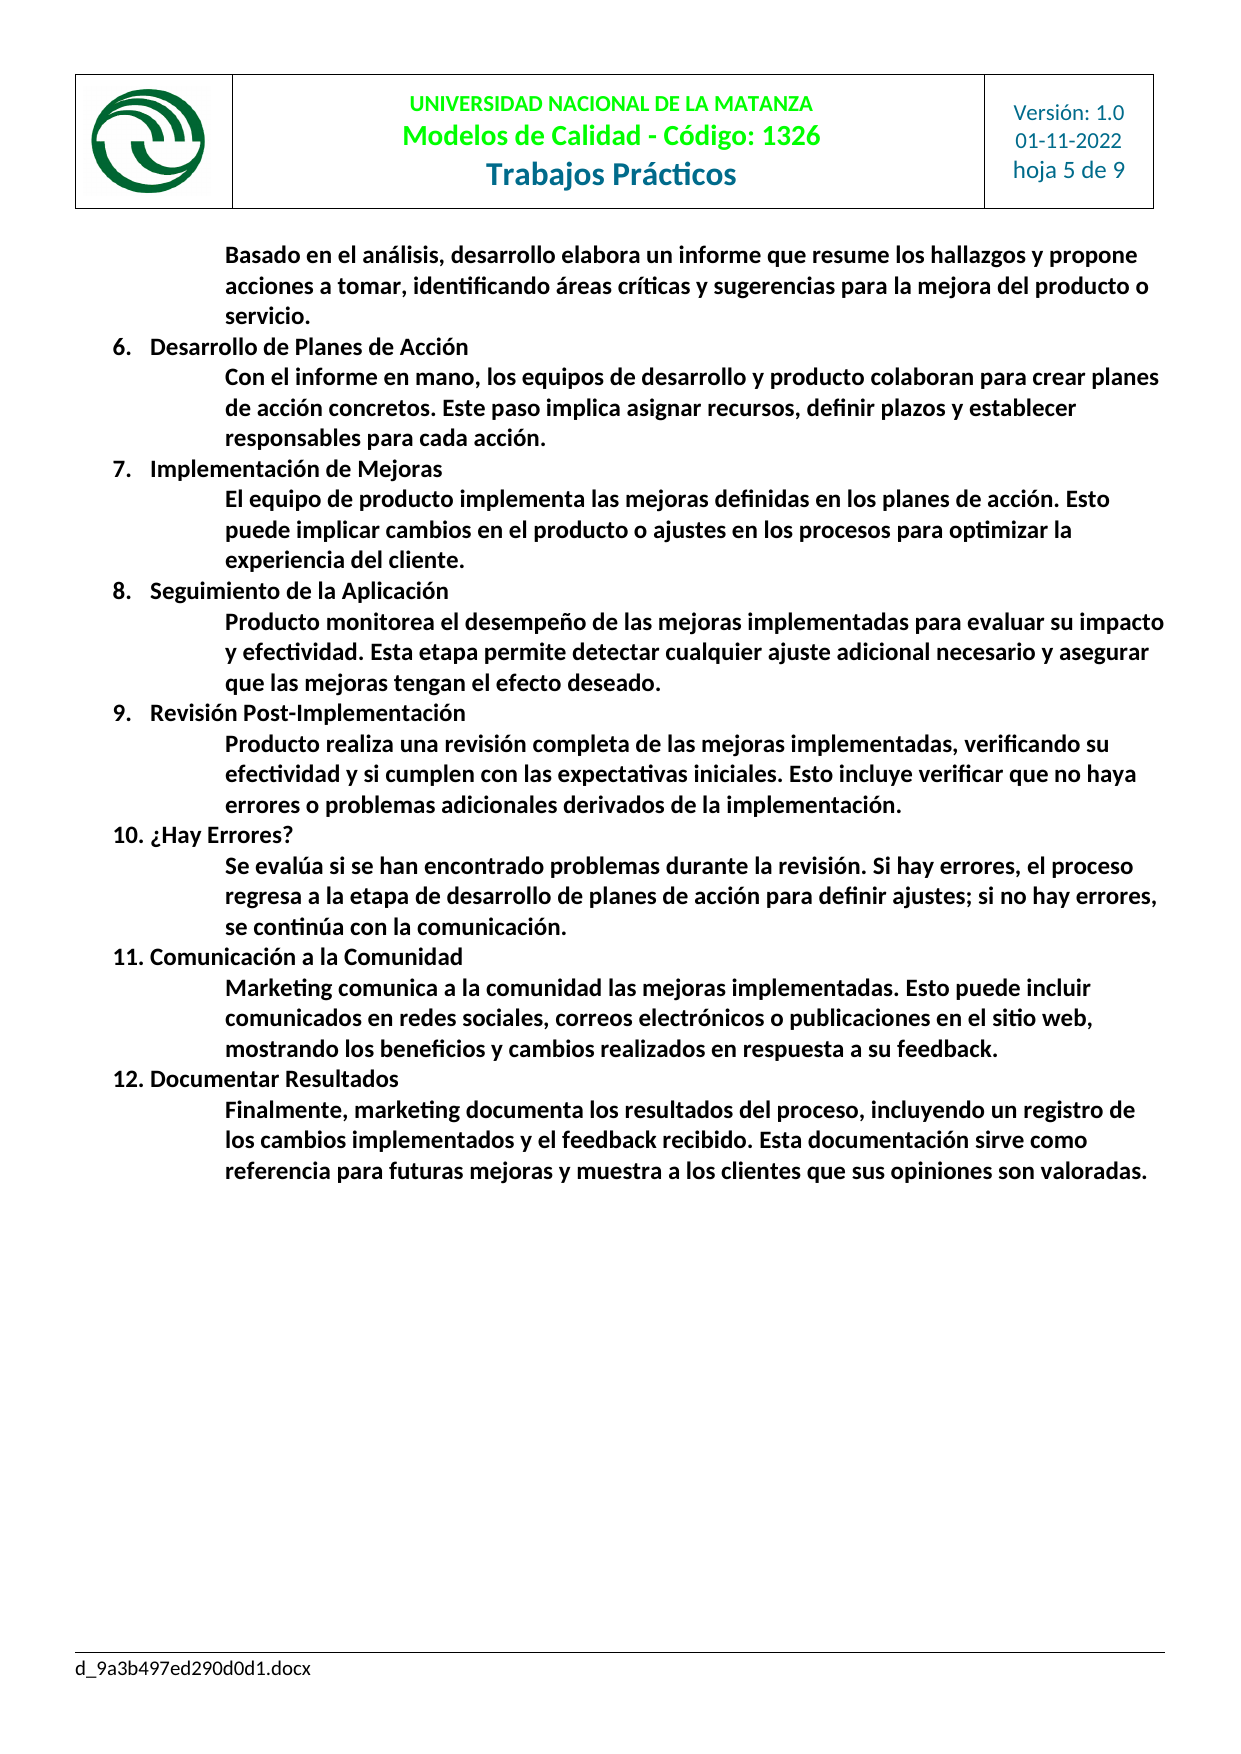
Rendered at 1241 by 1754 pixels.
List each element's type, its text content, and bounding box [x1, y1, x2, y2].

list Revisión Post-Implementación [112, 697, 1165, 728]
list Desarrollo de Planes de Acción [112, 331, 1165, 362]
list Finalmente, marketing documenta los resultados del proceso, incluyendo un registro de los cambios implementados y el feedback recibido. Esta documentación sirve como referencia para futuras mejoras y muestra a los clientes que sus opiniones son valoradas. [225, 1094, 1165, 1186]
list Implementación de Mejoras [112, 453, 1165, 484]
list Con el informe en mano, los equipos de desarrollo y producto colaboran para crear planes de acción concretos. Este paso implica asignar recursos, definir plazos y establecer responsables para cada acción. [225, 362, 1165, 453]
list Seguimiento de la Aplicación [112, 575, 1165, 606]
list Basado en el análisis, desarrollo elabora un informe que resume los hallazgos y propone acciones a tomar, identificando áreas críticas y sugerencias para la mejora del producto o servicio. [225, 239, 1165, 331]
list Se evalúa si se han encontrado problemas durante la revisión. Si hay errores, el proceso regresa a la etapa de desarrollo de planes de acción para definir ajustes; si no hay errores, se continúa con la comunicación. [225, 850, 1165, 941]
list Producto monitorea el desempeño de las mejoras implementadas para evaluar su impacto y efectividad. Esta etapa permite detectar cualquier ajuste adicional necesario y asegurar que las mejoras tengan el efecto deseado. [225, 606, 1165, 697]
list Marketing comunica a la comunidad las mejoras implementadas. Esto puede incluir comunicados en redes sociales, correos electrónicos o publicaciones en el sitio web, mostrando los beneficios y cambios realizados en respuesta a su feedback. [225, 972, 1165, 1063]
list El equipo de producto implementa las mejoras definidas en los planes de acción. Esto puede implicar cambios en el producto o ajustes en los procesos para optimizar la experiencia del cliente. [225, 484, 1165, 575]
list Documentar Resultados [112, 1063, 1165, 1094]
list Producto realiza una revisión completa de las mejoras implementadas, verificando su efectividad y si cumplen con las expectativas iniciales. Esto incluye verificar que no haya errores o problemas adicionales derivados de la implementación. [225, 728, 1165, 819]
list ¿Hay Errores? [112, 819, 1165, 850]
list Comunicación a la Comunidad [112, 941, 1165, 972]
